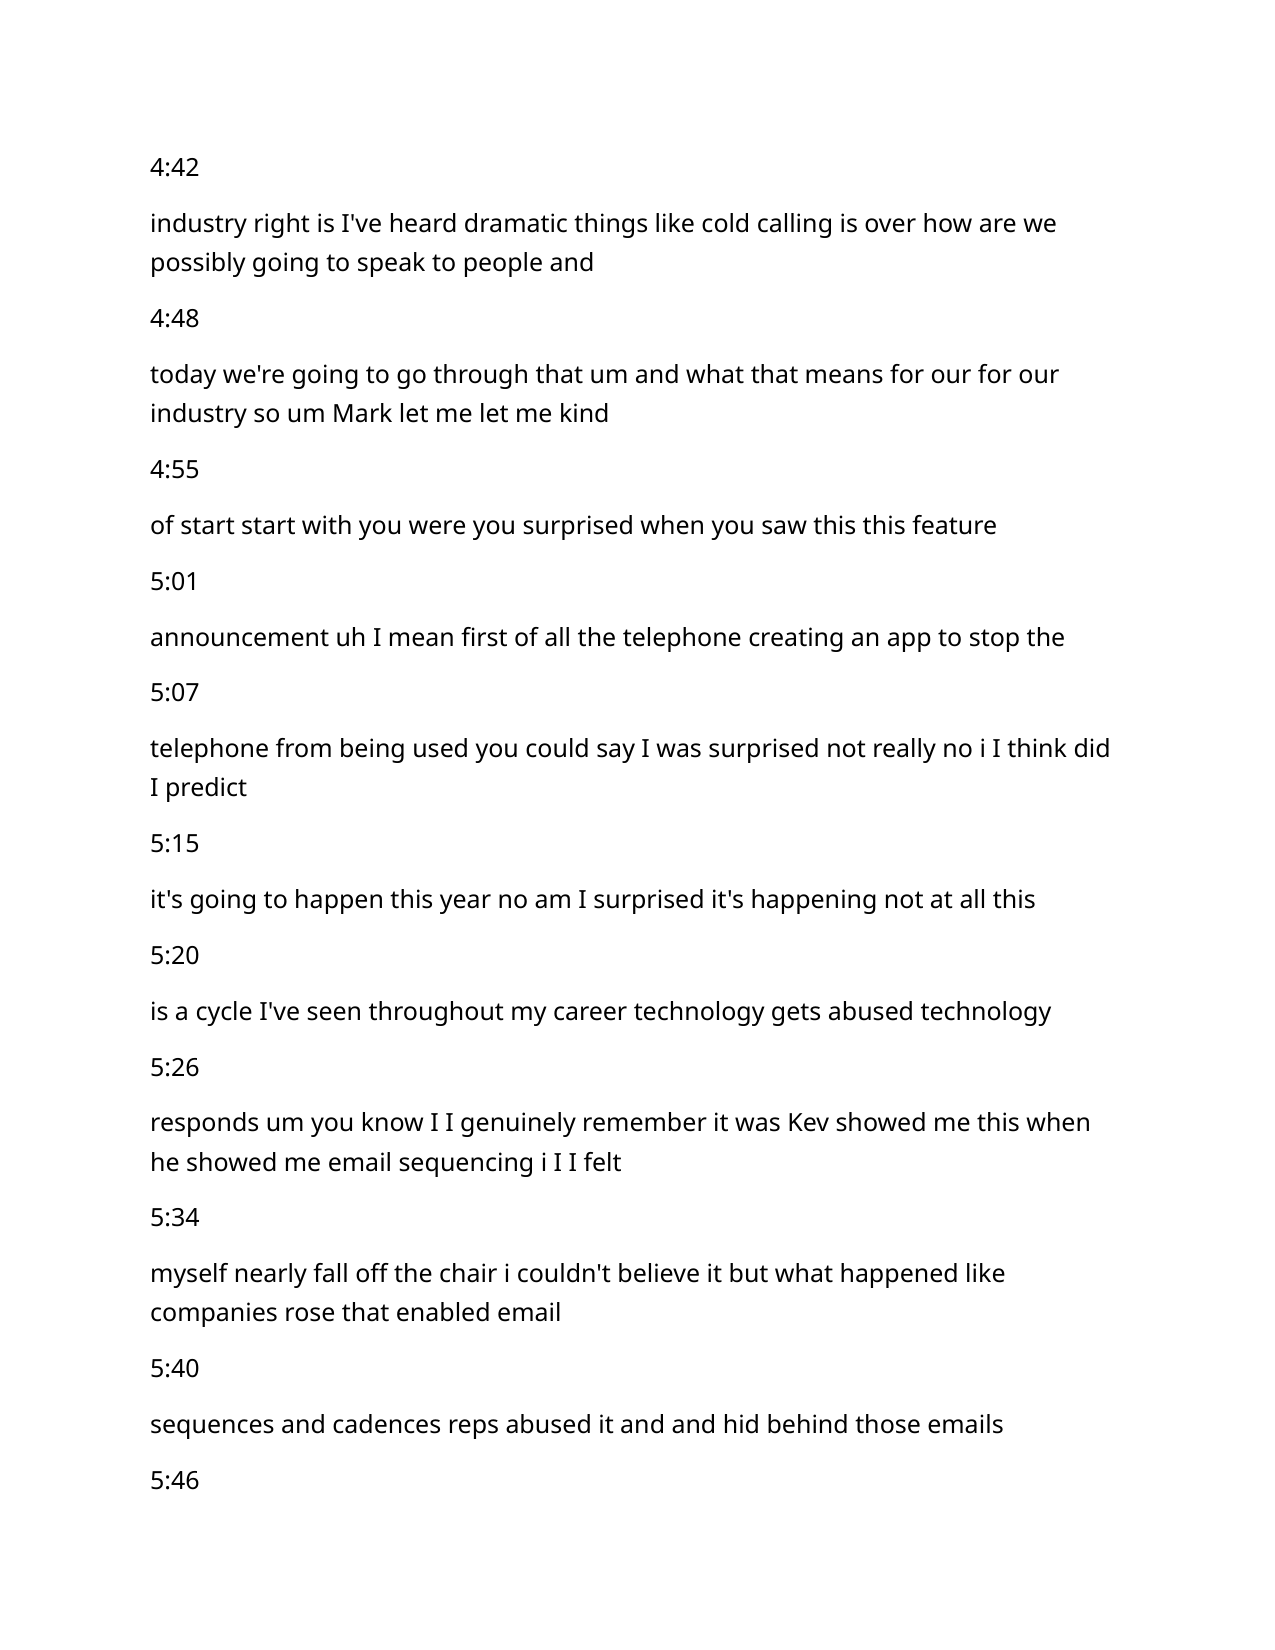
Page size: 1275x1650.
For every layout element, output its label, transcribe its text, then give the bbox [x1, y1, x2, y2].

text sequences and cadences reps abused it and and hid behind those emails [150, 1407, 1125, 1441]
text 5:07 [150, 675, 1125, 709]
text 5:40 [150, 1351, 1125, 1385]
text today we're going to go through that um and what that means for our for our industry so um Mark let me let me kind [150, 357, 1125, 430]
text 4:55 [150, 452, 1125, 486]
text 5:01 [150, 563, 1125, 597]
text announcement uh I mean first of all the telephone creating an app to stop the [150, 619, 1125, 653]
text industry right is I've heard dramatic things like cold calling is over how are we possibly going to speak to people and [150, 206, 1125, 279]
text 5:46 [150, 1462, 1125, 1497]
text it's going to happen this year no am I surprised it's happening not at all this [150, 882, 1125, 916]
text 5:20 [150, 937, 1125, 972]
text 5:34 [150, 1200, 1125, 1234]
text 5:15 [150, 826, 1125, 860]
text of start start with you were you surprised when you saw this this feature [150, 507, 1125, 542]
text 4:48 [150, 301, 1125, 335]
text is a cycle I've seen throughout my career technology gets abused technology [150, 993, 1125, 1027]
text telephone from being used you could say I was surprised not really no i I think did I predict [150, 731, 1125, 804]
text responds um you know I I genuinely remember it was Kev showed me this when he showed me email sequencing i I I felt [150, 1105, 1125, 1178]
text 5:26 [150, 1049, 1125, 1083]
text 4:42 [150, 150, 1125, 184]
text myself nearly fall off the chair i couldn't believe it but what happened like companies rose that enabled email [150, 1256, 1125, 1329]
